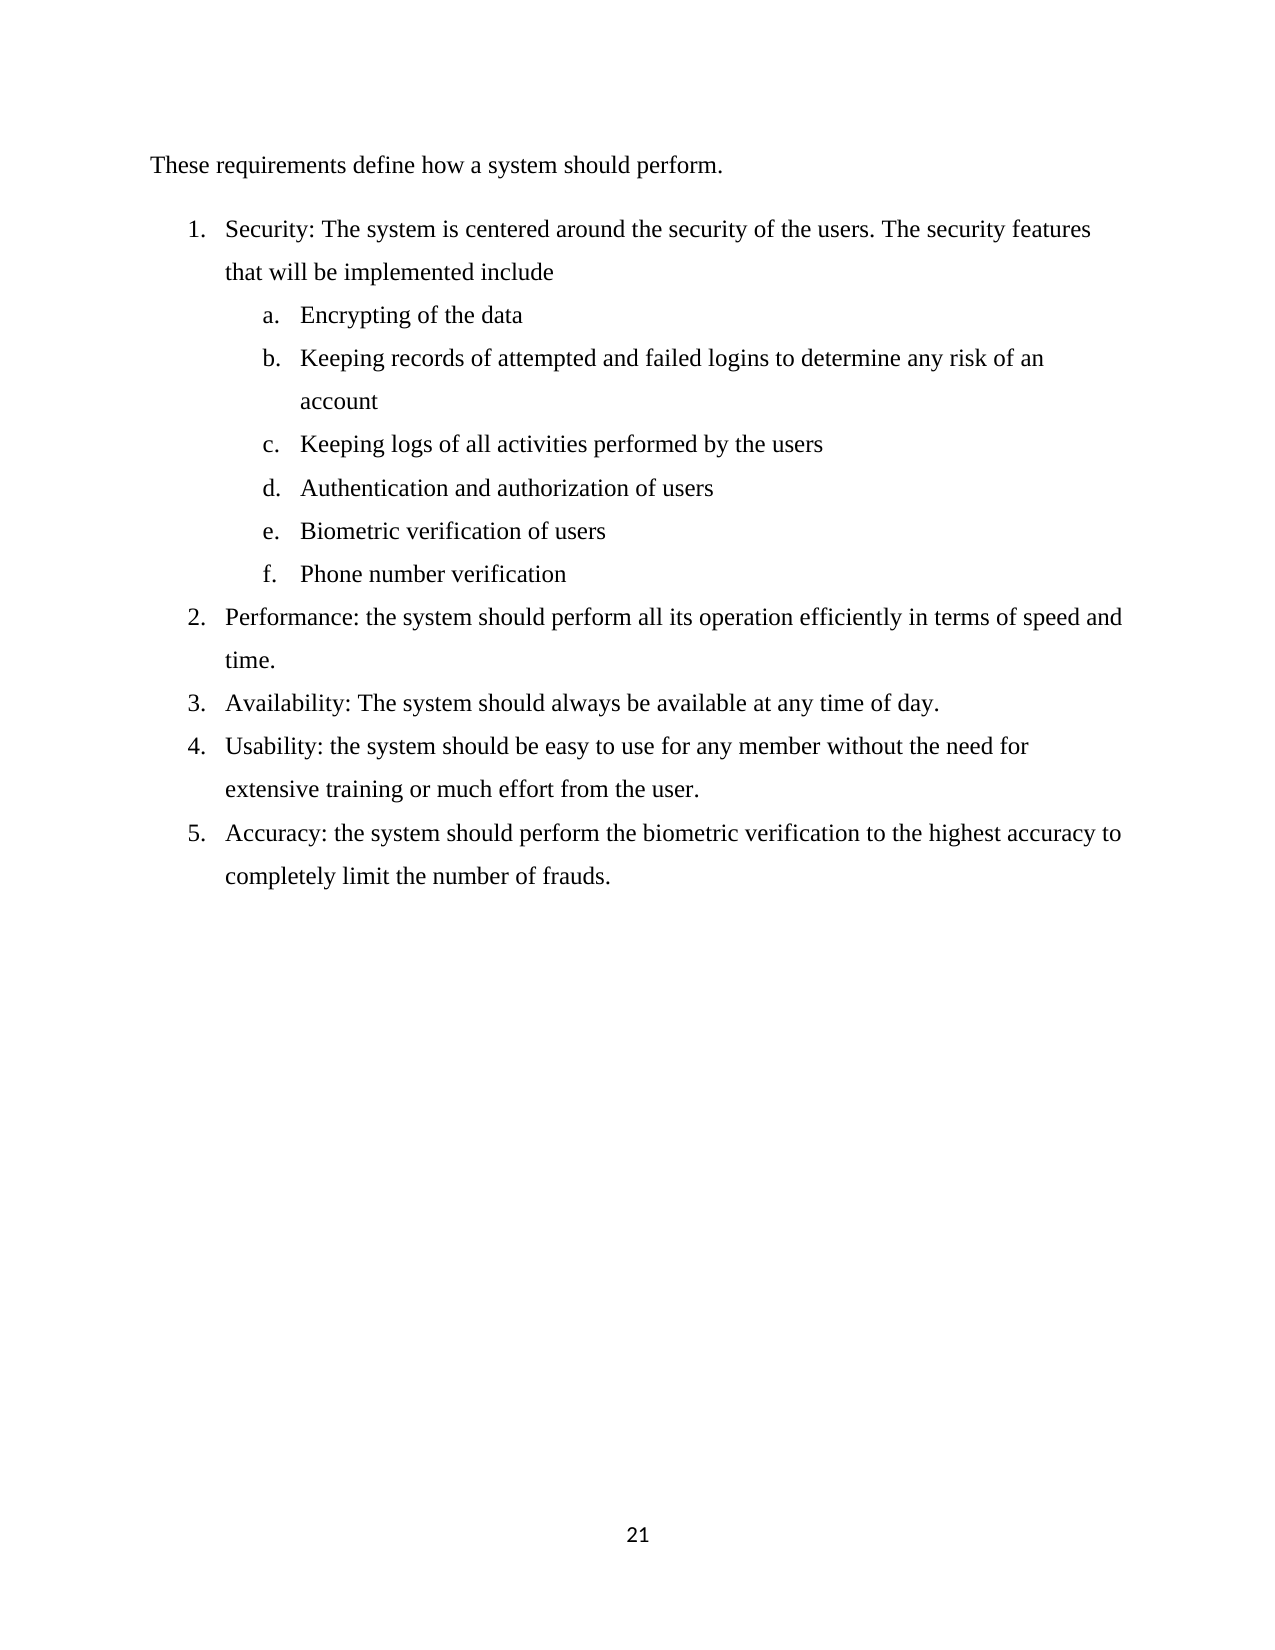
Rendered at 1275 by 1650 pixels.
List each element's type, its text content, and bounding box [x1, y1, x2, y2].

list Keeping logs of all activities performed by the users [262, 429, 1125, 458]
list Availability: The system should always be available at any time of day. [187, 688, 1125, 717]
list Security: The system is centered around the security of the users. The security features that will be implemented include [187, 214, 1125, 286]
list Encrypting of the data [262, 300, 1125, 329]
list Keeping records of attempted and failed logins to determine any risk of an account [262, 343, 1125, 415]
list Biometric verification of users [262, 516, 1125, 544]
list Performance: the system should perform all its operation efficiently in terms of speed and time. [187, 602, 1125, 674]
list Authentication and authorization of users [262, 473, 1125, 501]
list Phone number verification [262, 559, 1125, 588]
text These requirements define how a system should perform. [150, 150, 1125, 179]
list Accuracy: the system should perform the biometric verification to the highest accuracy to completely limit the number of frauds. [187, 818, 1125, 889]
list Usability: the system should be easy to use for any member without the need for extensive training or much effort from the user. [187, 731, 1125, 803]
